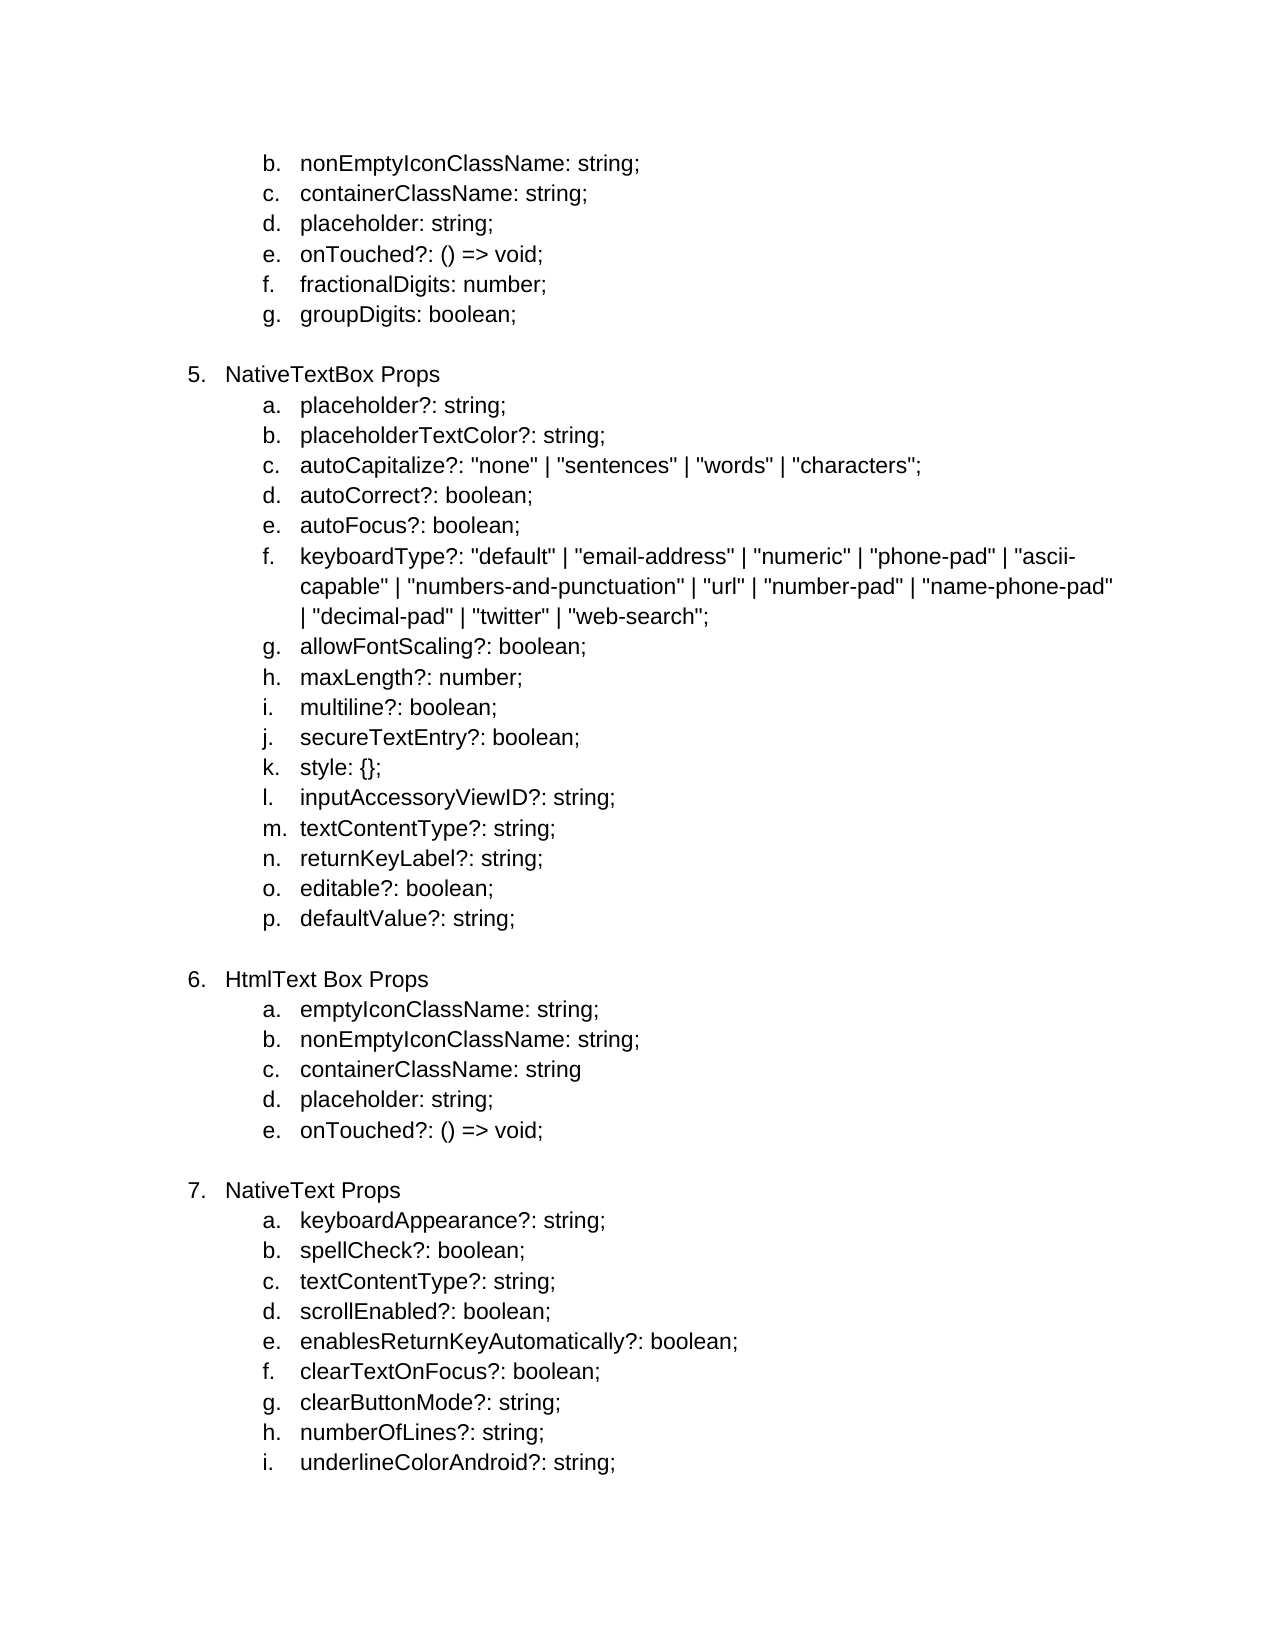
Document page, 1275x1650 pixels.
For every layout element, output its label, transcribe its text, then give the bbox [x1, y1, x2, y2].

list autoFocus?: boolean; [262, 512, 1125, 539]
list fractionalDigits: number; [262, 271, 1125, 297]
list inputAccessoryViewID?: string; [262, 784, 1125, 811]
list maxLength?: number; [262, 663, 1125, 690]
list returnKeyLabel?: string; [262, 845, 1125, 871]
list secureTextEntry?: boolean; [262, 724, 1125, 750]
list autoCorrect?: boolean; [262, 482, 1125, 509]
list placeholder?: string; [262, 392, 1125, 418]
list spellCheck?: boolean; [262, 1237, 1125, 1264]
list HtmlText Box Props [187, 966, 1125, 992]
list NativeText Props [187, 1177, 1125, 1203]
list placeholder: string; [262, 210, 1125, 237]
list keyboardAppearance?: string; [262, 1207, 1125, 1234]
list onTouched?: () => void; [262, 241, 1125, 267]
list nonEmptyIconClassName: string; [262, 150, 1125, 176]
list defaultValue?: string; [262, 905, 1125, 932]
list containerClassName: string [262, 1056, 1125, 1083]
list autoCapitalize?: "none" | "sentences" | "words" | "characters"; [262, 452, 1125, 478]
list clearButtonMode?: string; [262, 1388, 1125, 1415]
list editable?: boolean; [262, 875, 1125, 901]
list placeholder: string; [262, 1086, 1125, 1113]
list textContentType?: string; [262, 1268, 1125, 1294]
list enablesReturnKeyAutomatically?: boolean; [262, 1328, 1125, 1354]
list textContentType?: string; [262, 814, 1125, 841]
list multiline?: boolean; [262, 694, 1125, 720]
list containerClassName: string; [262, 180, 1125, 207]
list NativeTextBox Props [187, 361, 1125, 388]
list groupDigits: boolean; [262, 301, 1125, 358]
list clearTextOnFocus?: boolean; [262, 1358, 1125, 1385]
list onTouched?: () => void; [262, 1117, 1125, 1173]
list placeholderTextColor?: string; [262, 422, 1125, 448]
list style: {}; [262, 754, 1125, 781]
list nonEmptyIconClassName: string; [262, 1026, 1125, 1052]
list emptyIconClassName: string; [262, 996, 1125, 1022]
list keyboardType?: "default" | "email-address" | "numeric" | "phone-pad" | "ascii-capable" | "numbers-and-punctuation" | "url" | "number-pad" | "name-phone-pad" | "decimal-pad" | "twitter" | "web-search"; [262, 543, 1125, 629]
list underlineColorAndroid?: string; [262, 1449, 1125, 1475]
list numberOfLines?: string; [262, 1419, 1125, 1445]
list scrollEnabled?: boolean; [262, 1298, 1125, 1324]
list allowFontScaling?: boolean; [262, 633, 1125, 660]
